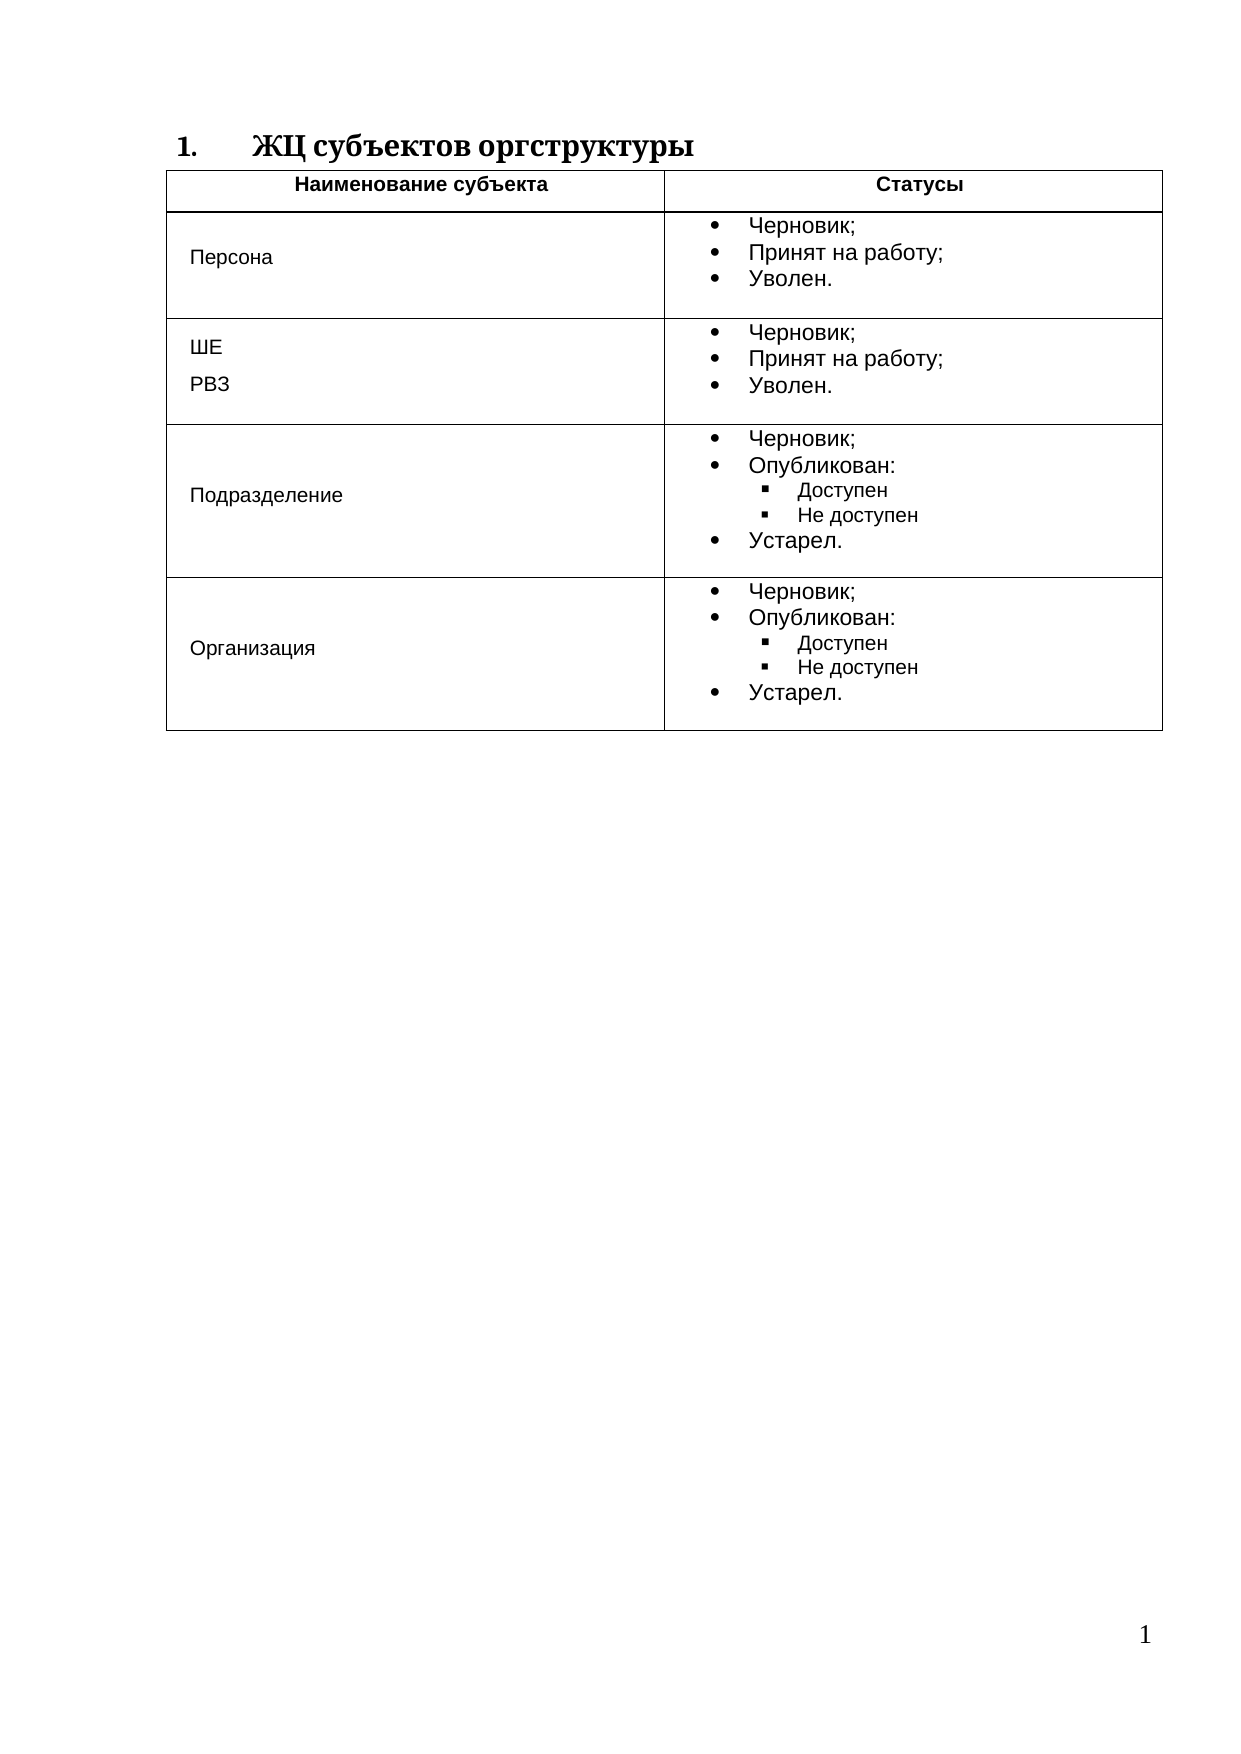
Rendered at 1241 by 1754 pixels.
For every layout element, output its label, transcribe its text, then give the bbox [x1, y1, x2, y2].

table_header Наименование субъекта [167, 171, 664, 211]
table_cell ШЕ РВЗ [167, 319, 664, 424]
table_cell Черновик; Принят на работу; Уволен. [665, 319, 1162, 424]
table_cell Подразделение [167, 425, 664, 577]
table_cell Черновик; Опубликован: Доступен Не доступен Устарел. [665, 425, 1162, 577]
table_cell Персона [167, 213, 664, 318]
table_header Статусы [665, 171, 1162, 211]
table_cell Черновик; Принят на работу; Уволен. [665, 213, 1162, 318]
subtitle ЖЦ субъектов оргструктуры [177, 131, 1152, 164]
table_cell Черновик; Опубликован: Доступен Не доступен Устарел. [665, 578, 1162, 729]
table_cell Организация [167, 578, 664, 729]
